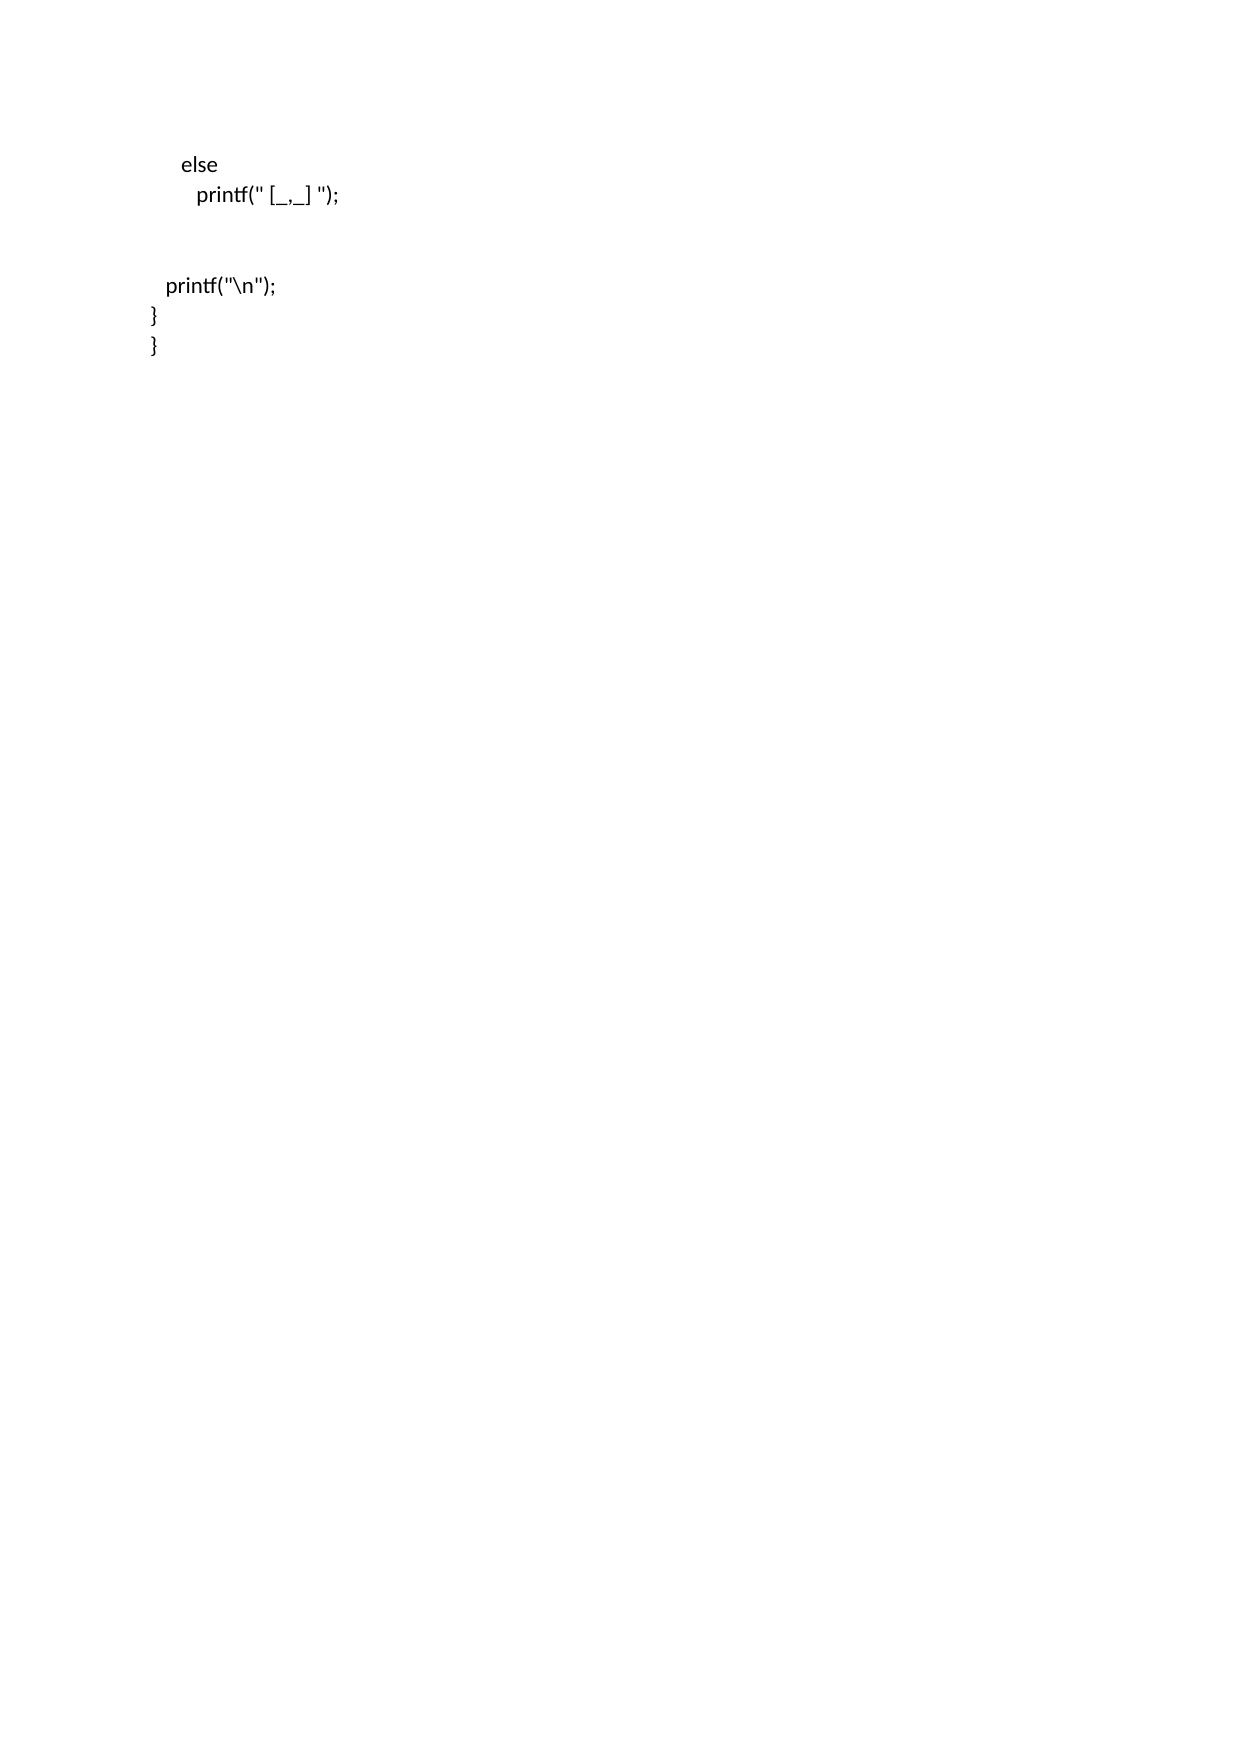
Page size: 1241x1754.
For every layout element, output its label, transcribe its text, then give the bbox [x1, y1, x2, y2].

text printf(" [_,_] "); [150, 180, 1090, 208]
text printf("\n"); [150, 271, 1090, 299]
text } [150, 331, 1090, 359]
text } [150, 301, 1090, 329]
text else [150, 150, 1090, 178]
